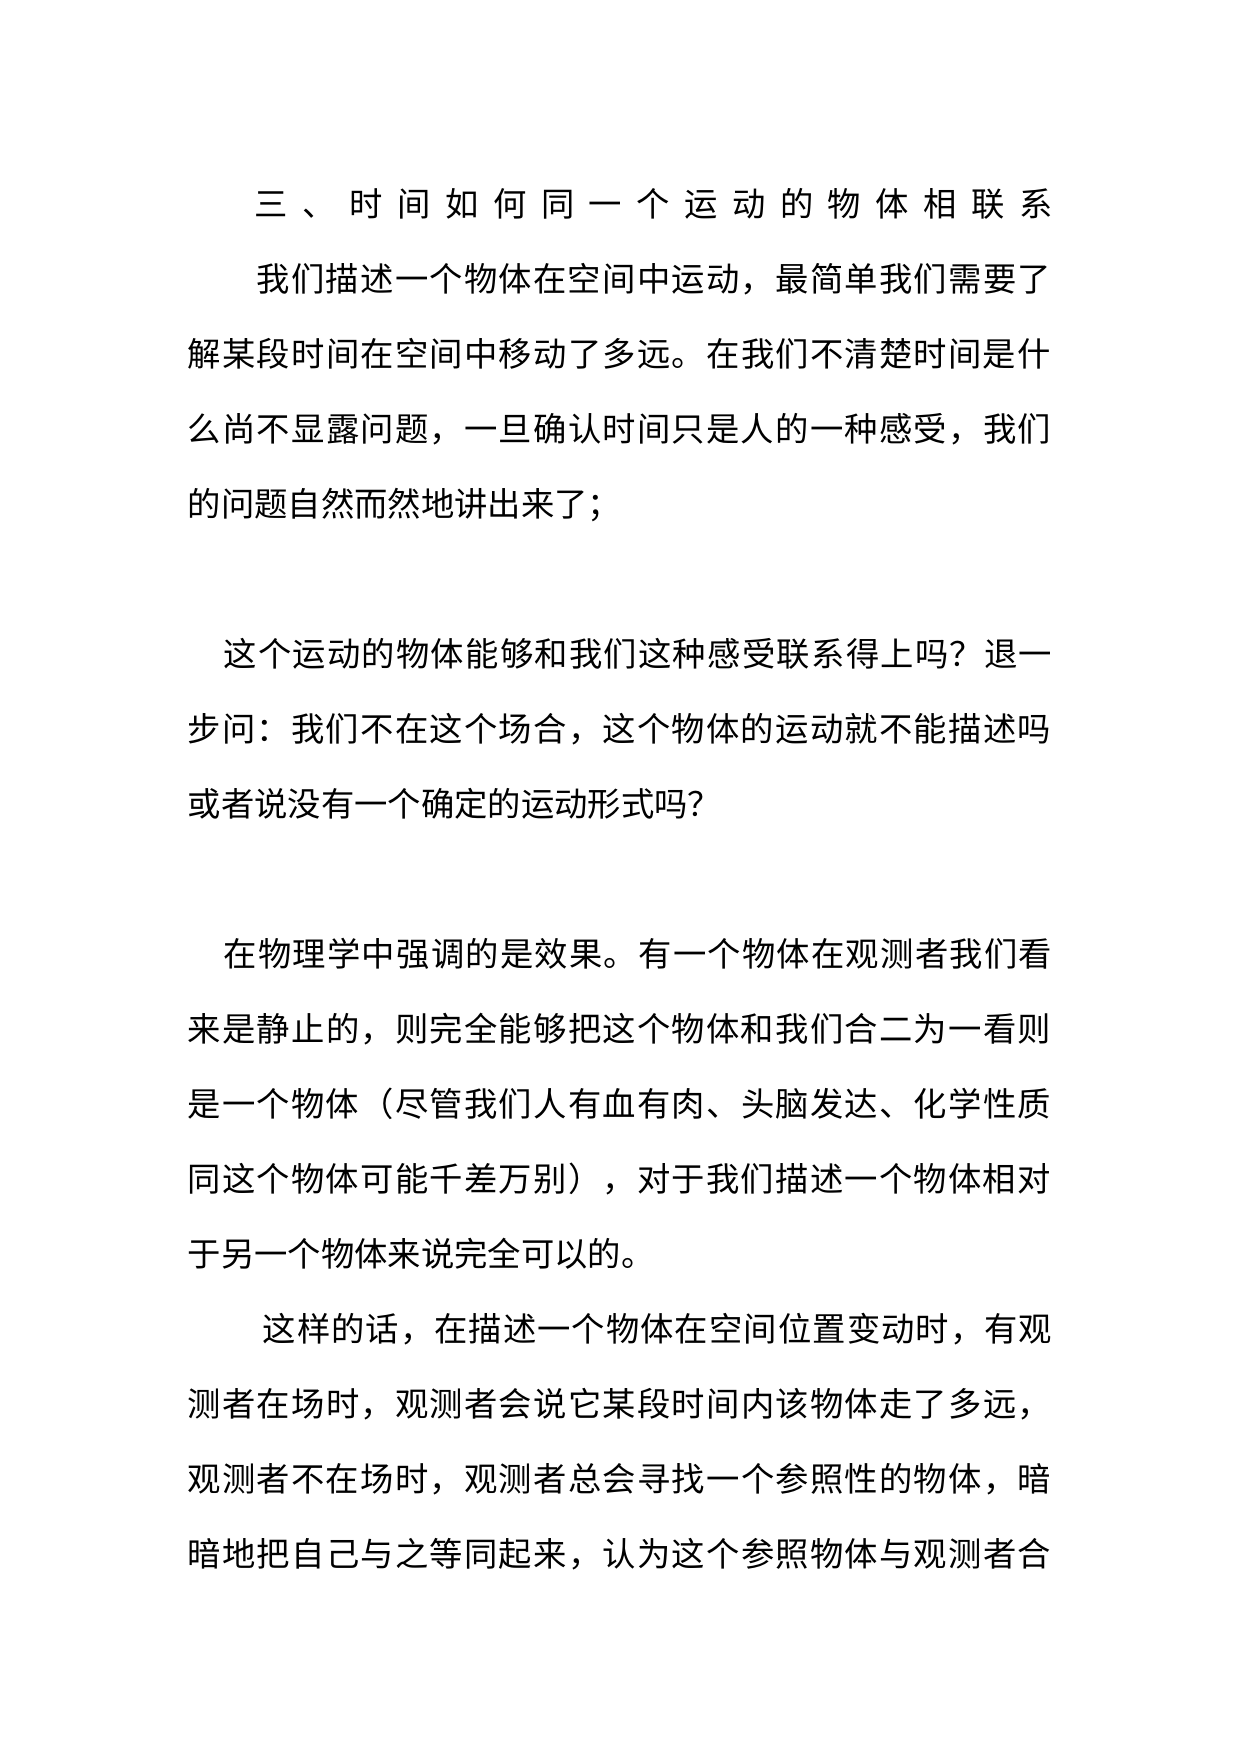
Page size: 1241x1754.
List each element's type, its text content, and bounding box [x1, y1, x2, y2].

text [187, 1289, 1053, 1589]
text 三、时间如何同一个运动的物体相联系 我们描述一个物体在空间中运动，最简单我们需要了解某段时间在空间中移动了多远。在我们不清楚时间是什么尚不显露问题，一旦确认时间只是人的一种感受，我们的问题自然而然地讲出来了； [187, 164, 1053, 539]
text 在物理学中强调的是效果。有一个物体在观测者我们看来是静止的，则完全能够把这个物体和我们合二为一看则是一个物体（尽管我们人有血有肉、头脑发达、化学性质同这个物体可能千差万别），对于我们描述一个物体相对于另一个物体来说完全可以的。 [187, 839, 1053, 1289]
text 这个运动的物体能够和我们这种感受联系得上吗？退一步问：我们不在这个场合，这个物体的运动就不能描述吗？或者说没有一个确定的运动形式吗？ [187, 539, 1053, 839]
